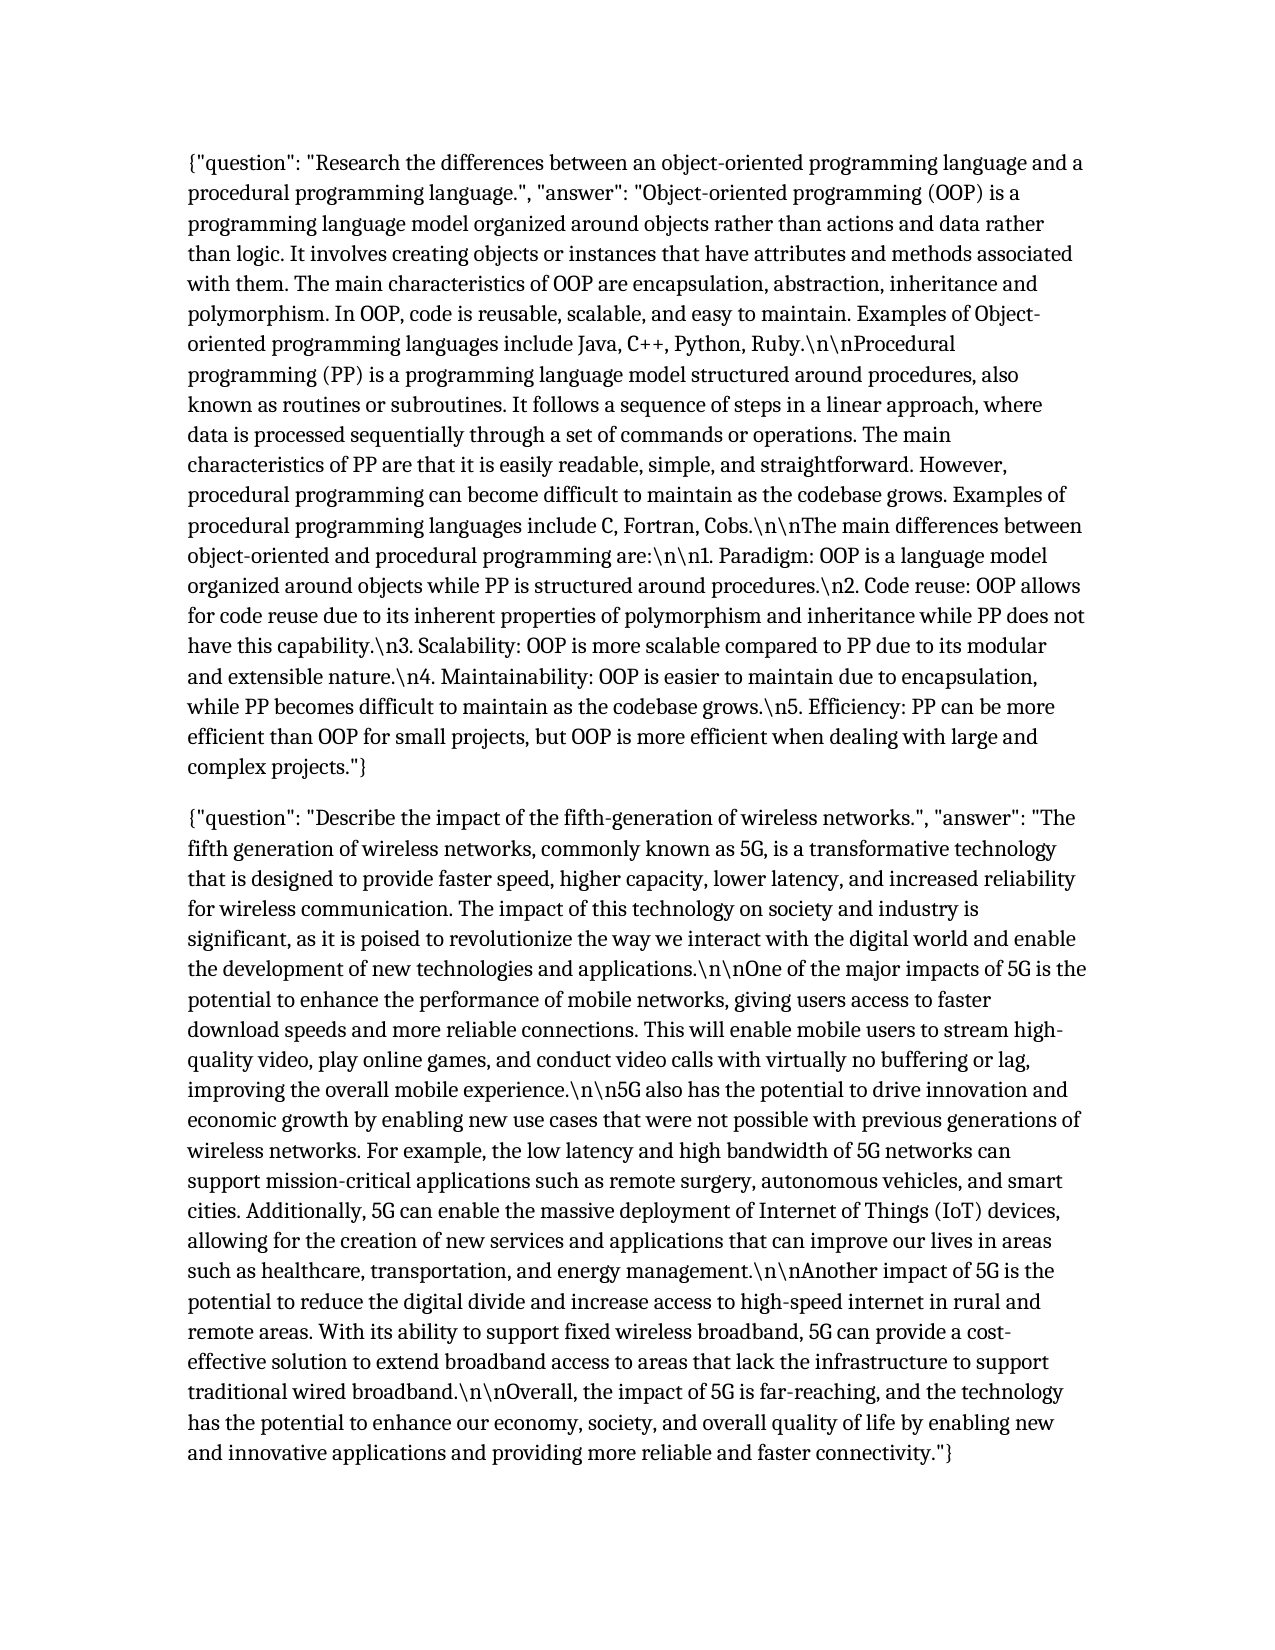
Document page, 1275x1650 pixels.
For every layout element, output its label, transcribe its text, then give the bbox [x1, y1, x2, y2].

text {"question": "Research the differences between an object-oriented programming language and a procedural programming language.", "answer": "Object-oriented programming (OOP) is a programming language model organized around objects rather than actions and data rather than logic. It involves creating objects or instances that have attributes and methods associated with them. The main characteristics of OOP are encapsulation, abstraction, inheritance and polymorphism. In OOP, code is reusable, scalable, and easy to maintain. Examples of Object-oriented programming languages include Java, C++, Python, Ruby.\n\nProcedural programming (PP) is a programming language model structured around procedures, also known as routines or subroutines. It follows a sequence of steps in a linear approach, where data is processed sequentially through a set of commands or operations. The main characteristics of PP are that it is easily readable, simple, and straightforward. However, procedural programming can become difficult to maintain as the codebase grows. Examples of procedural programming languages include C, Fortran, Cobs.\n\nThe main differences between object-oriented and procedural programming are:\n\n1. Paradigm: OOP is a language model organized around objects while PP is structured around procedures.\n2. Code reuse: OOP allows for code reuse due to its inherent properties of polymorphism and inheritance while PP does not have this capability.\n3. Scalability: OOP is more scalable compared to PP due to its modular and extensible nature.\n4. Maintainability: OOP is easier to maintain due to encapsulation, while PP becomes difficult to maintain as the codebase grows.\n5. Efficiency: PP can be more efficient than OOP for small projects, but OOP is more efficient when dealing with large and complex projects."} [187, 150, 1087, 781]
text {"question": "Describe the impact of the fifth-generation of wireless networks.", "answer": "The fifth generation of wireless networks, commonly known as 5G, is a transformative technology that is designed to provide faster speed, higher capacity, lower latency, and increased reliability for wireless communication. The impact of this technology on society and industry is significant, as it is poised to revolutionize the way we interact with the digital world and enable the development of new technologies and applications.\n\nOne of the major impacts of 5G is the potential to enhance the performance of mobile networks, giving users access to faster download speeds and more reliable connections. This will enable mobile users to stream high-quality video, play online games, and conduct video calls with virtually no buffering or lag, improving the overall mobile experience.\n\n5G also has the potential to drive innovation and economic growth by enabling new use cases that were not possible with previous generations of wireless networks. For example, the low latency and high bandwidth of 5G networks can support mission-critical applications such as remote surgery, autonomous vehicles, and smart cities. Additionally, 5G can enable the massive deployment of Internet of Things (IoT) devices, allowing for the creation of new services and applications that can improve our lives in areas such as healthcare, transportation, and energy management.\n\nAnother impact of 5G is the potential to reduce the digital divide and increase access to high-speed internet in rural and remote areas. With its ability to support fixed wireless broadband, 5G can provide a cost-effective solution to extend broadband access to areas that lack the infrastructure to support traditional wired broadband.\n\nOverall, the impact of 5G is far-reaching, and the technology has the potential to enhance our economy, society, and overall quality of life by enabling new and innovative applications and providing more reliable and faster connectivity."} [187, 805, 1087, 1466]
